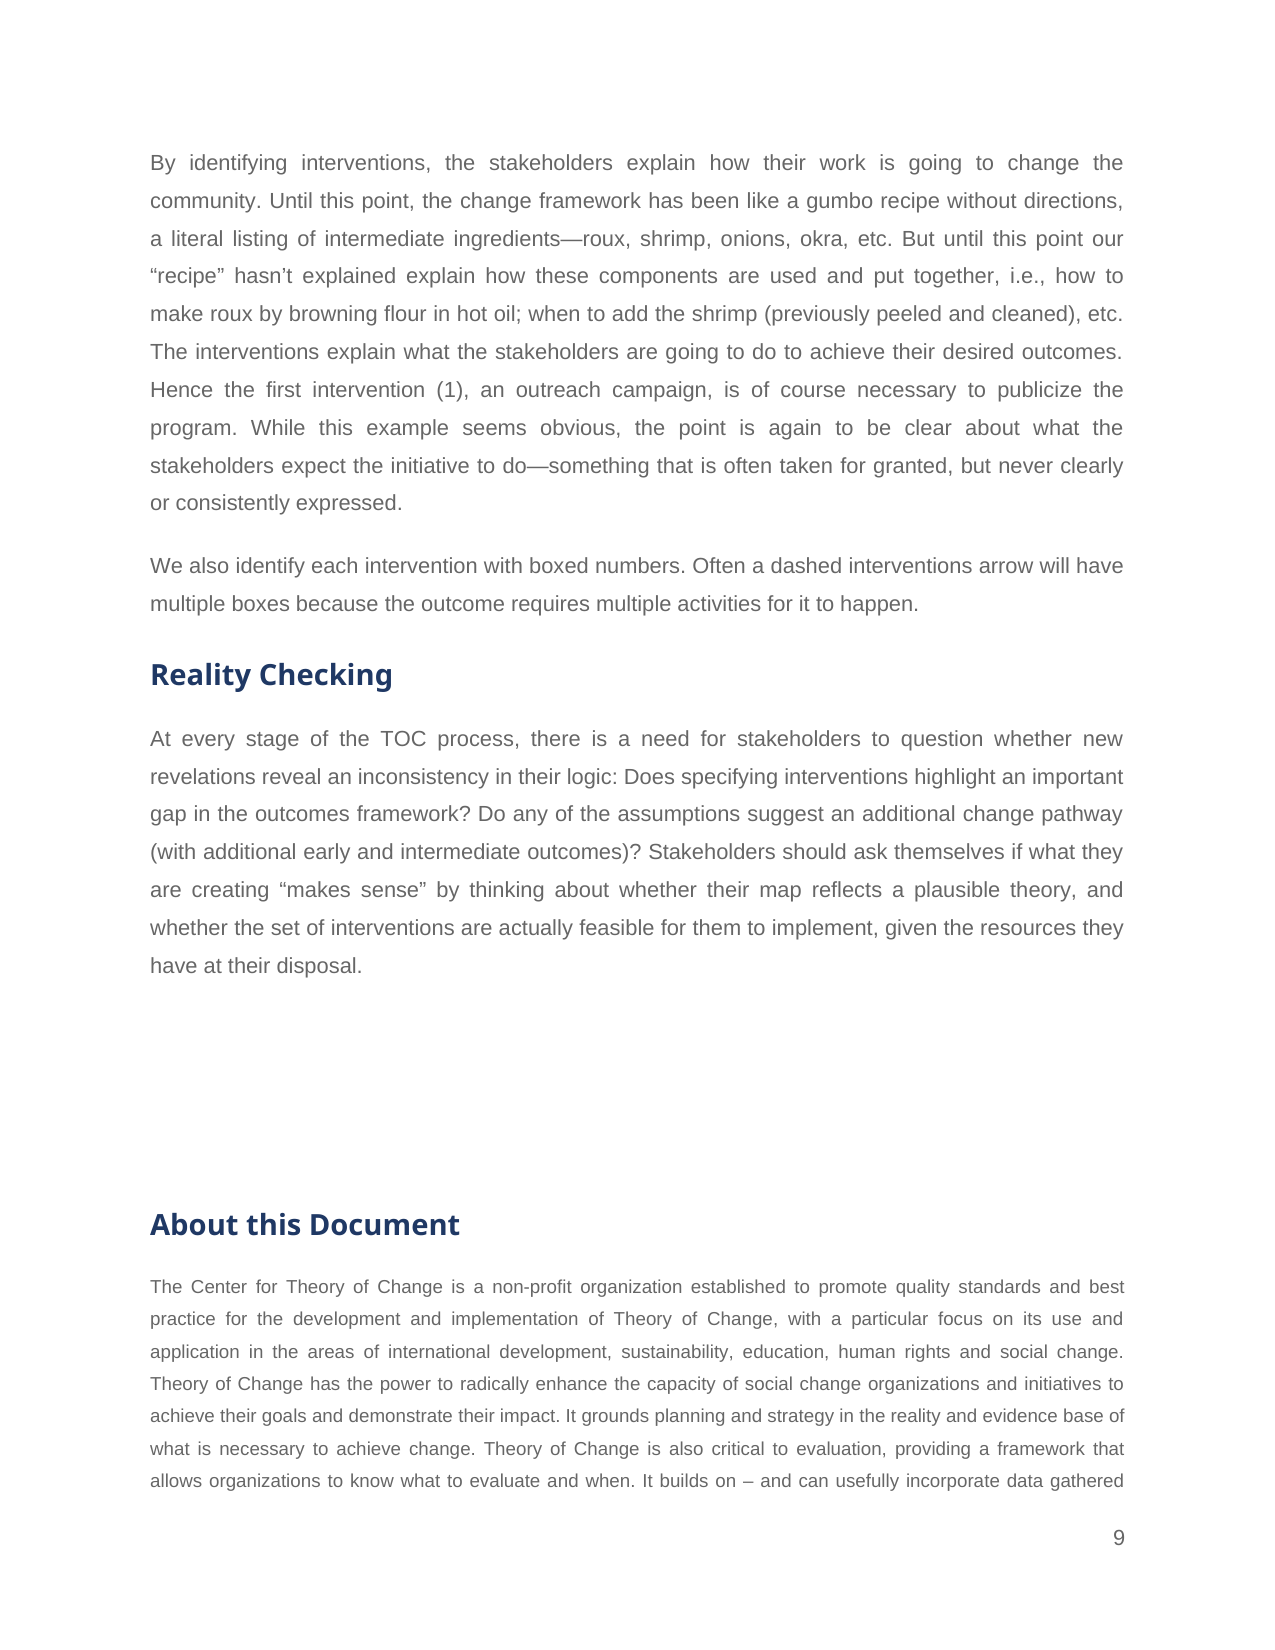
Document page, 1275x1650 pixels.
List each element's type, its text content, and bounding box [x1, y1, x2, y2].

text We also identify each intervention with boxed numbers. Often a dashed interventions arrow will have multiple boxes because the outcome requires multiple activities for it to happen. [150, 553, 1125, 616]
subtitle About this Document [150, 1204, 1125, 1243]
subtitle Reality Checking [150, 654, 1125, 693]
text By identifying interventions, the stakeholders explain how their work is going to change the community. Until this point, the change framework has been like a gumbo recipe without directions, a literal listing of intermediate ingredients—roux, shrimp, onions, okra, etc. But until this point our “recipe” hasn’t explained explain how these components are used and put together, i.e., how to make roux by browning flour in hot oil; when to add the shrimp (previously peeled and cleaned), etc. The interventions explain what the stakeholders are going to do to achieve their desired outcomes. Hence the first intervention (1), an outreach campaign, is of course necessary to publicize the program. While this example seems obvious, the point is again to be clear about what the stakeholders expect the initiative to do—something that is often taken for granted, but never clearly or consistently expressed. [150, 150, 1125, 516]
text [150, 1276, 1125, 1491]
text At every stage of the TOC process, there is a need for stakeholders to question whether new revelations reveal an inconsistency in their logic: Does specifying interventions highlight an important gap in the outcomes framework? Do any of the assumptions suggest an additional change pathway (with additional early and intermediate outcomes)? Stakeholders should ask themselves if what they are creating “makes sense” by thinking about whether their map reflects a plausible theory, and whether the set of interventions are actually feasible for them to implement, given the resources they have at their disposal. [150, 726, 1125, 978]
